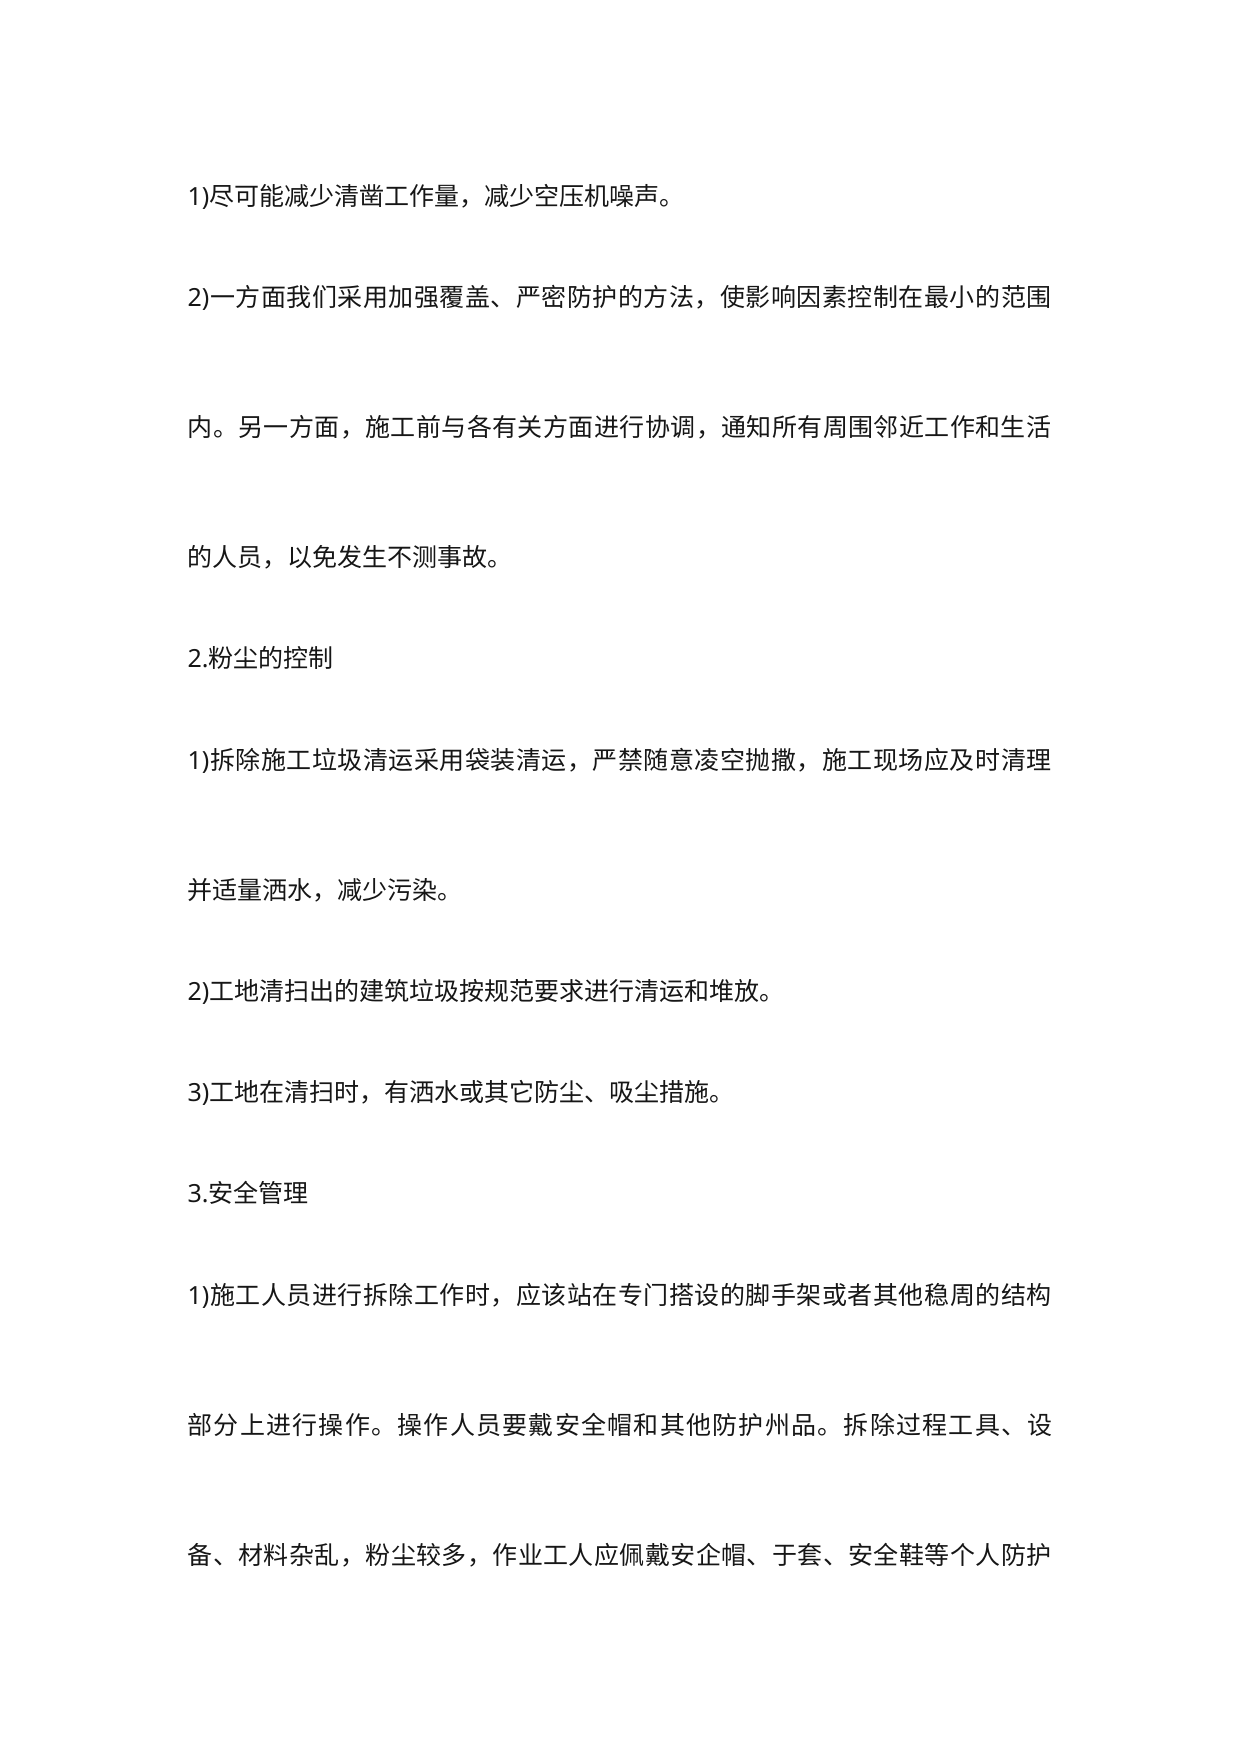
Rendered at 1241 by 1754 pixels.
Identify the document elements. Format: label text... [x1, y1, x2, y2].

text 3.安全管理 [187, 1159, 1053, 1224]
list 1)尽可能减少清凿工作量，减少空压机噪声。 [187, 162, 1053, 227]
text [187, 1261, 1053, 1586]
list 1)拆除施工垃圾清运采用袋装清运，严禁随意凌空抛撒，施工现场应及时清理并适量洒水，减少污染。 [187, 726, 1053, 921]
list 3)工地在清扫时，有洒水或其它防尘、吸尘措施。 [187, 1058, 1053, 1123]
list 2.粉尘的控制 [187, 624, 1053, 689]
list 2)工地清扫出的建筑垃圾按规范要求进行清运和堆放。 [187, 957, 1053, 1022]
list 2)一方面我们采用加强覆盖、严密防护的方法，使影响因素控制在最小的范围内。另一方面，施工前与各有关方面进行协调，通知所有周围邻近工作和生活的人员，以免发生不测事故。 [187, 263, 1053, 588]
